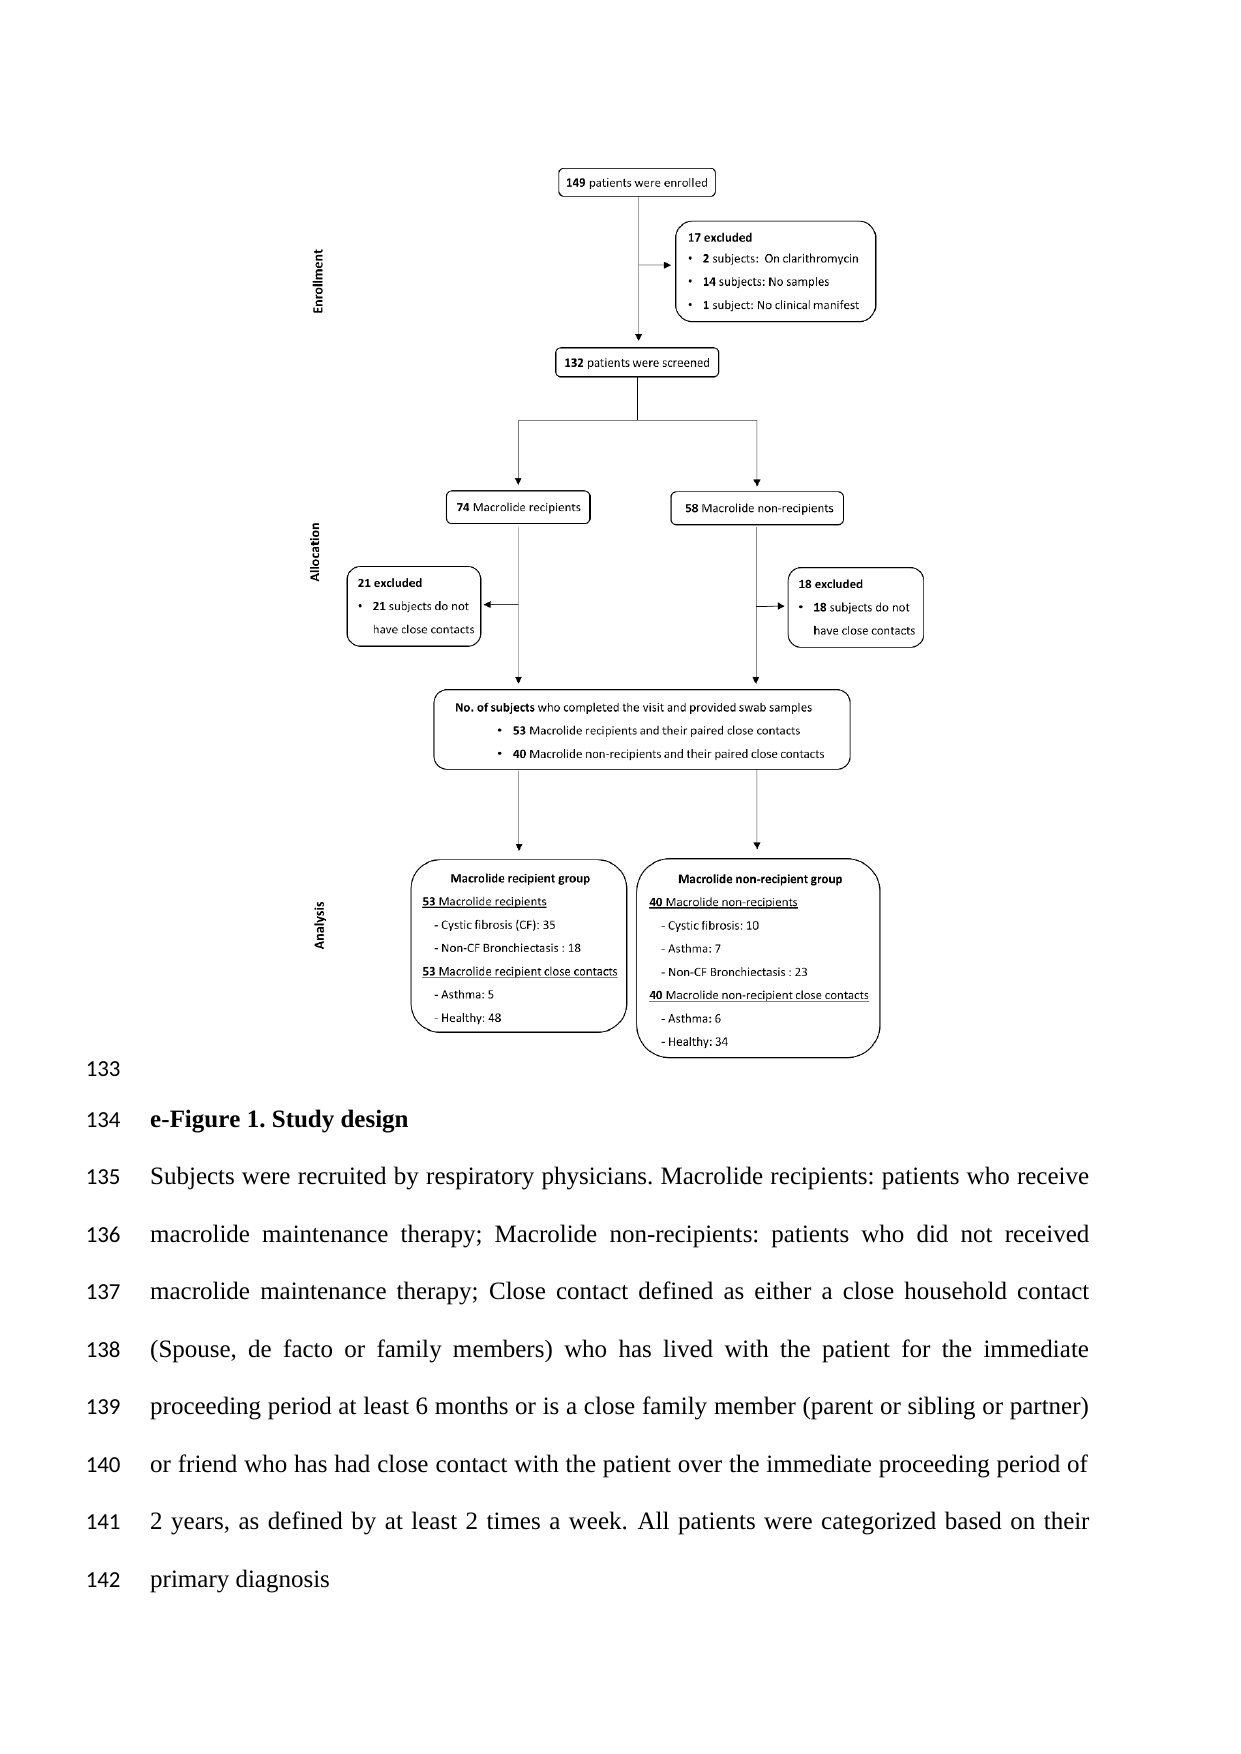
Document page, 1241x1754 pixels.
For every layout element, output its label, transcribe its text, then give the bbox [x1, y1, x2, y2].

picture [304, 150, 936, 1076]
text e-Figure 1. Study design [150, 1104, 1090, 1133]
text Subjects were recruited by respiratory physicians. Macrolide recipients: patients who receive macrolide maintenance therapy; Macrolide non-recipients: patients who did not received macrolide maintenance therapy; Close contact defined as either a close household contact (Spouse, de facto or family members) who has lived with the patient for the immediate proceeding period at least 6 months or is a close family member (parent or sibling or partner) or friend who has had close contact with the patient over the immediate proceeding period of 2 years, as defined by at least 2 times a week. All patients were categorized based on their primary diagnosis [150, 1161, 1090, 1593]
